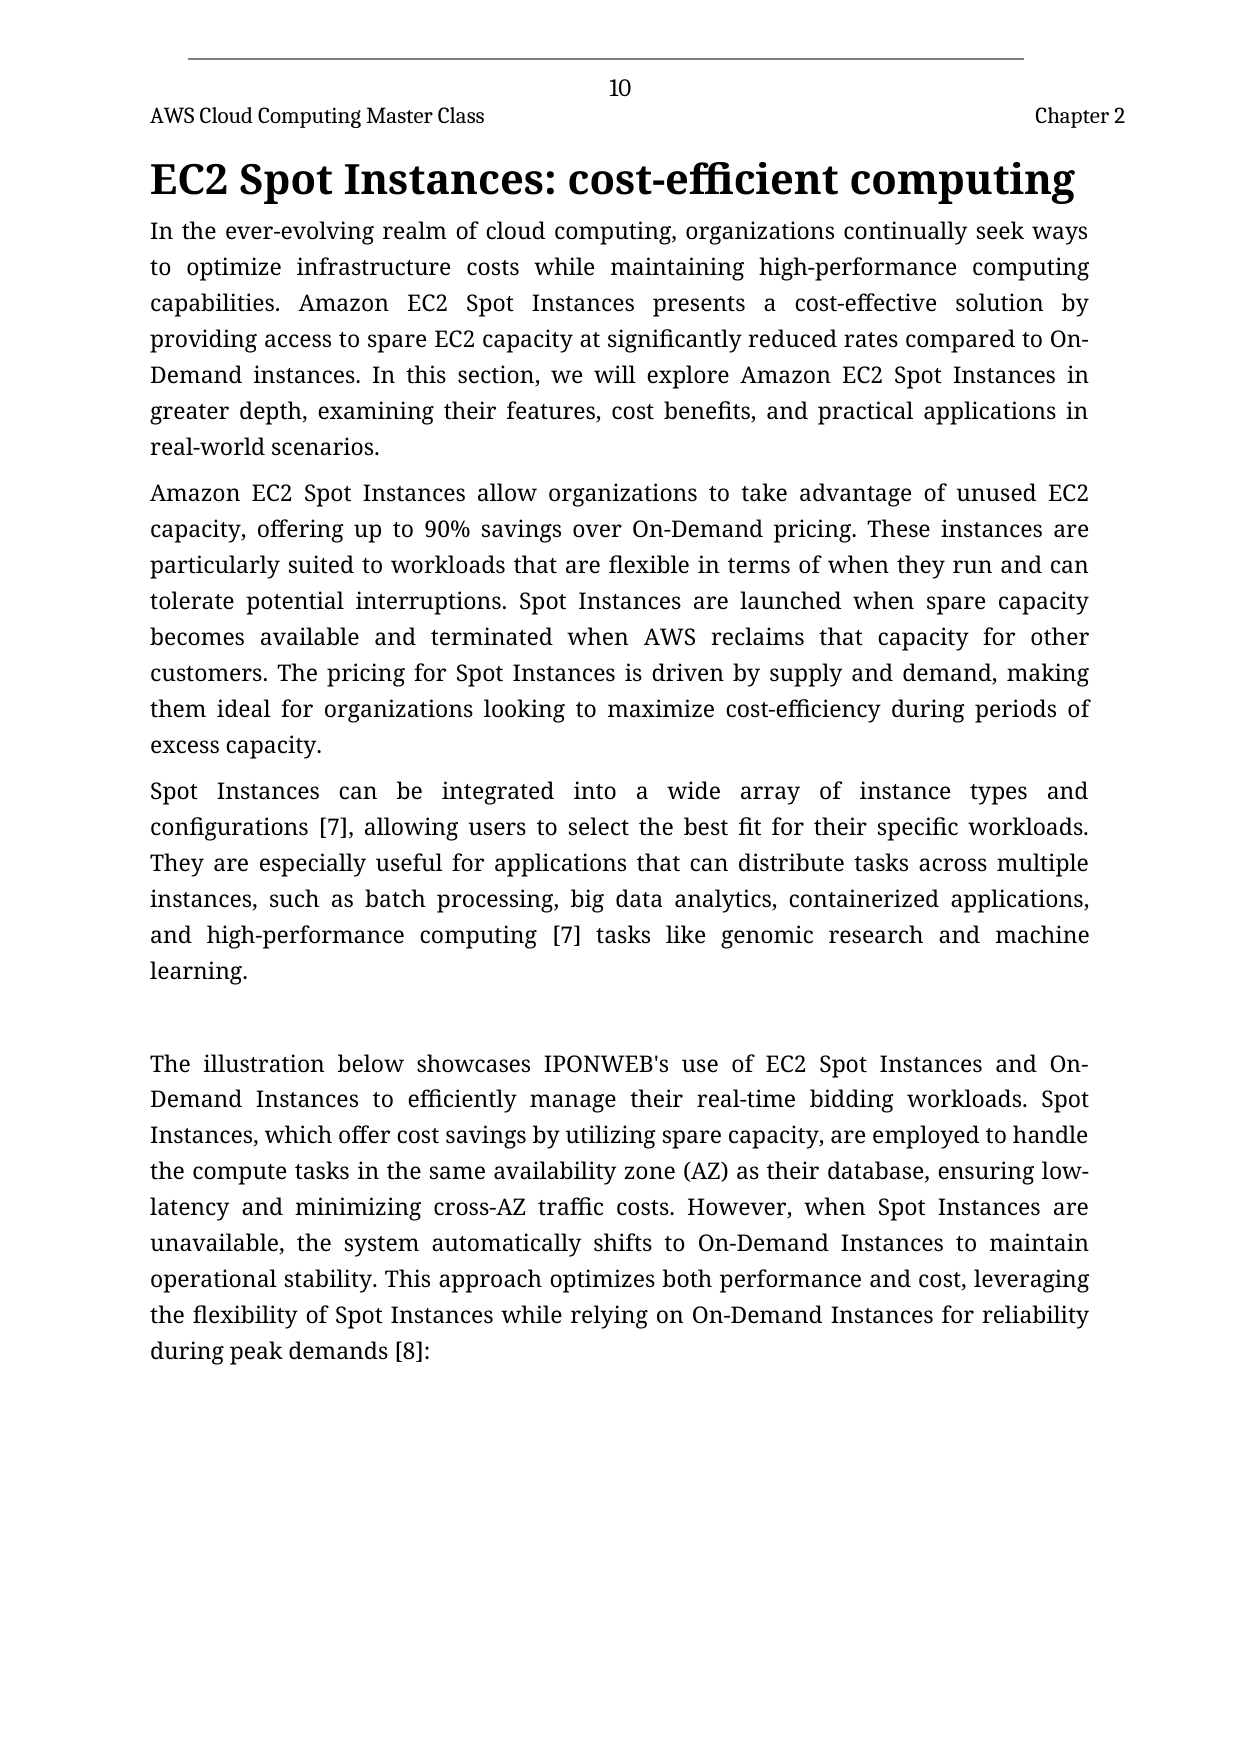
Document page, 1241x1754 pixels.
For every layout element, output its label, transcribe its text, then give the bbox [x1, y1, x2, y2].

text Spot Instances can be integrated into a wide array of instance types and configurations , allowing users to select the best fit for their specific workloads. They are especially useful for applications that can distribute tasks across multiple instances, such as batch processing, big data analytics, containerized applications, and high-performance computing tasks like genomic research and machine learning. [150, 775, 1090, 986]
text In the ever-evolving realm of cloud computing, organizations continually seek ways to optimize infrastructure costs while maintaining high-performance computing capabilities. Amazon EC2 Spot Instances presents a cost-effective solution by providing access to spare EC2 capacity at significantly reduced rates compared to On-Demand instances. In this section, we will explore Amazon EC2 Spot Instances in greater depth, examining their features, cost benefits, and practical applications in real-world scenarios. [150, 215, 1090, 462]
text The illustration below showcases IPONWEB's use of EC2 Spot Instances and On-Demand Instances to efficiently manage their real-time bidding workloads. Spot Instances, which offer cost savings by utilizing spare capacity, are employed to handle the compute tasks in the same availability zone (AZ) as their database, ensuring low-latency and minimizing cross-AZ traffic costs. However, when Spot Instances are unavailable, the system automatically shifts to On-Demand Instances to maintain operational stability. This approach optimizes both performance and cost, leveraging the flexibility of Spot Instances while relying on On-Demand Instances for reliability during peak demands : [150, 1047, 1090, 1366]
text Amazon EC2 Spot Instances allow organizations to take advantage of unused EC2 capacity, offering up to 90% savings over On-Demand pricing. These instances are particularly suited to workloads that are flexible in terms of when they run and can tolerate potential interruptions. Spot Instances are launched when spare capacity becomes available and terminated when AWS reclaims that capacity for other customers. The pricing for Spot Instances is driven by supply and demand, making them ideal for organizations looking to maximize cost-efficiency during periods of excess capacity. [150, 477, 1090, 760]
subtitle EC2 Spot Instances: cost-efficient computing [150, 150, 1090, 207]
